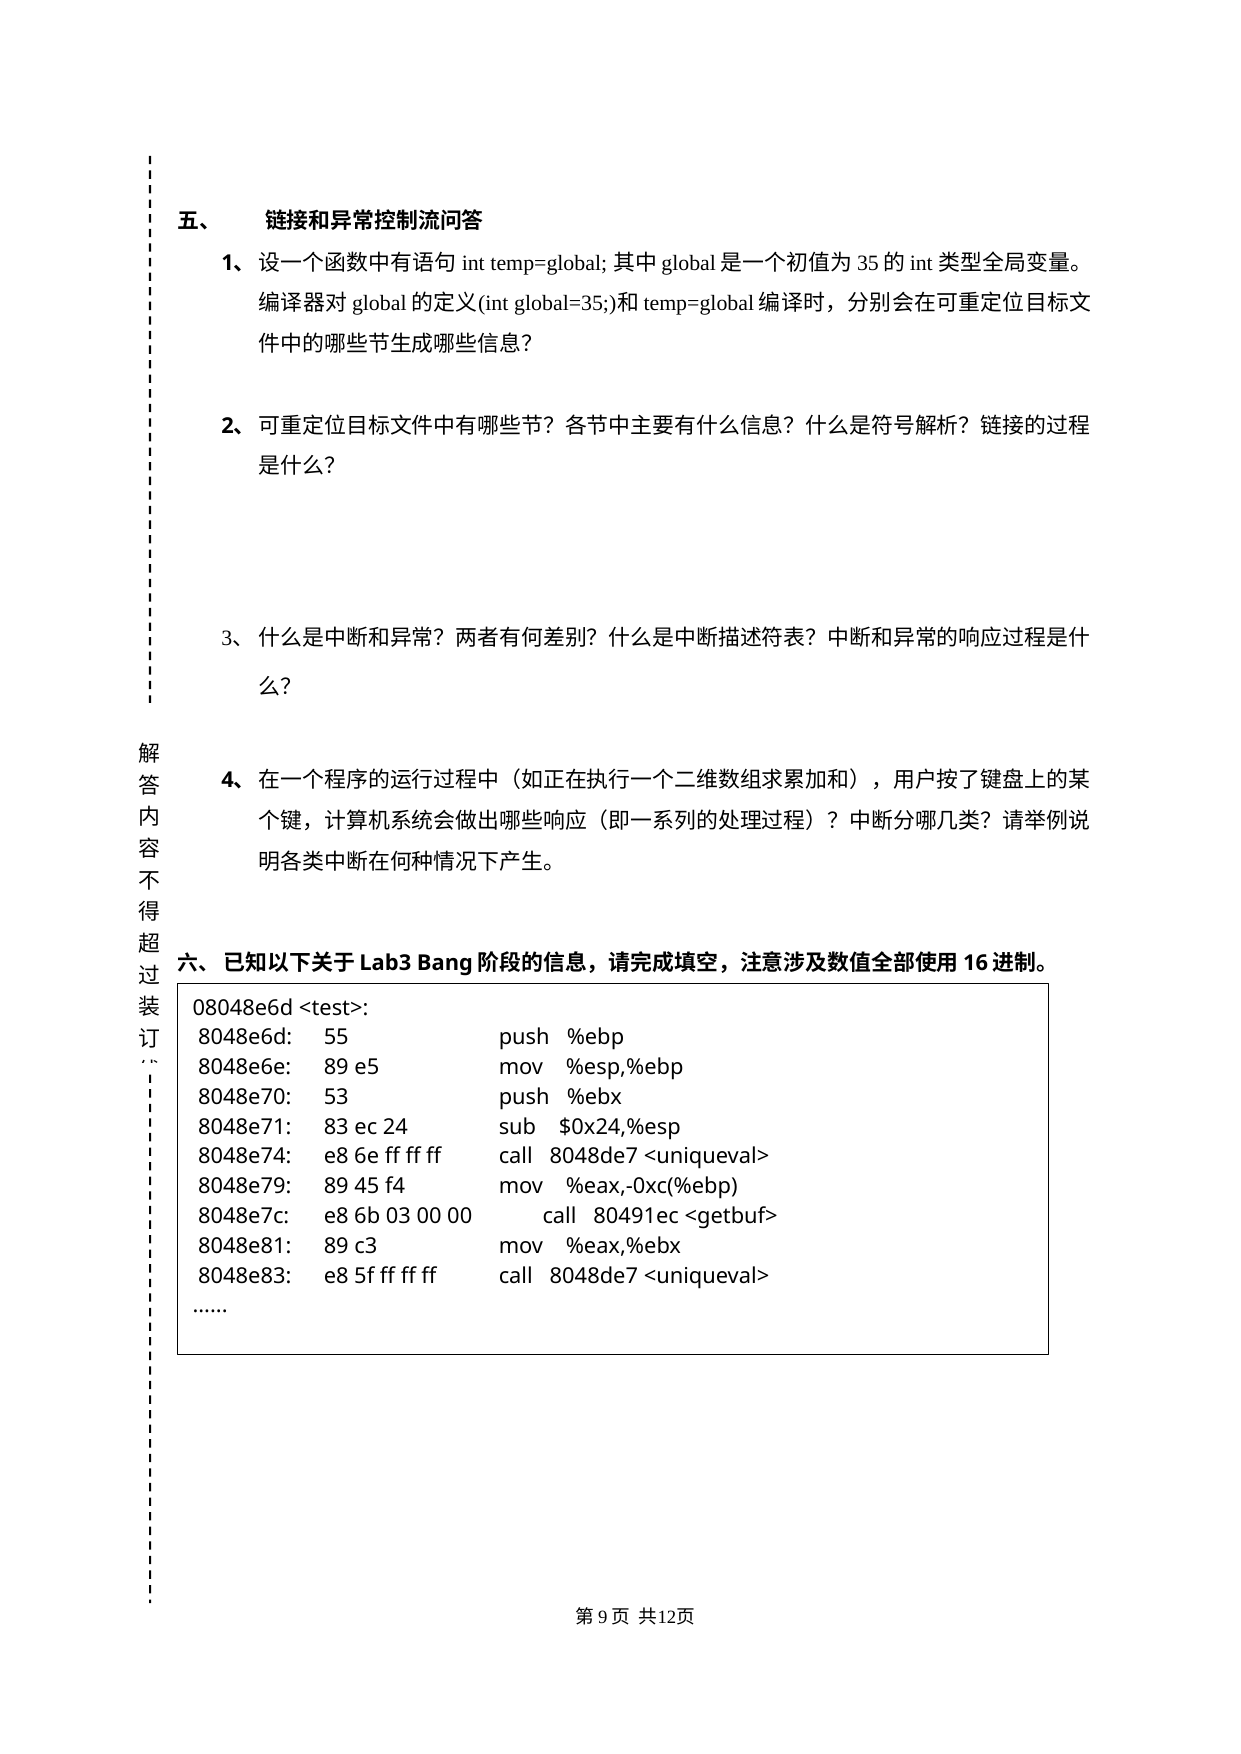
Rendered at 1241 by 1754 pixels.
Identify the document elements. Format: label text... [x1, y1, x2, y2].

subtitle 六、 已知以下关于Lab3 Bang阶段的信息，请完成填空，注意涉及数值全部使用16进制。 [177, 945, 1092, 978]
list 可重定位目标文件中有哪些节？各节中主要有什么信息？什么是符号解析？链接的过程是什么？ [221, 407, 1092, 480]
list 链接和异常控制流问答 [177, 202, 1092, 235]
list 设一个函数中有语句 int temp=global; 其中global是一个初值为35的int 类型全局变量。编译器对global的定义(int global=35;)和temp=global编译时，分别会在可重定位目标文件中的哪些节生成哪些信息？ [221, 244, 1092, 358]
list 什么是中断和异常？两者有何差别？什么是中断描述符表？中断和异常的响应过程是什么？ [221, 620, 1092, 701]
list 在一个程序的运行过程中（如正在执行一个二维数组求累加和），用户按了键盘上的某个键，计算机系统会做出哪些响应（即一系列的处理过程）？中断分哪几类？请举例说明各类中断在何种情况下产生。 [221, 762, 1092, 876]
